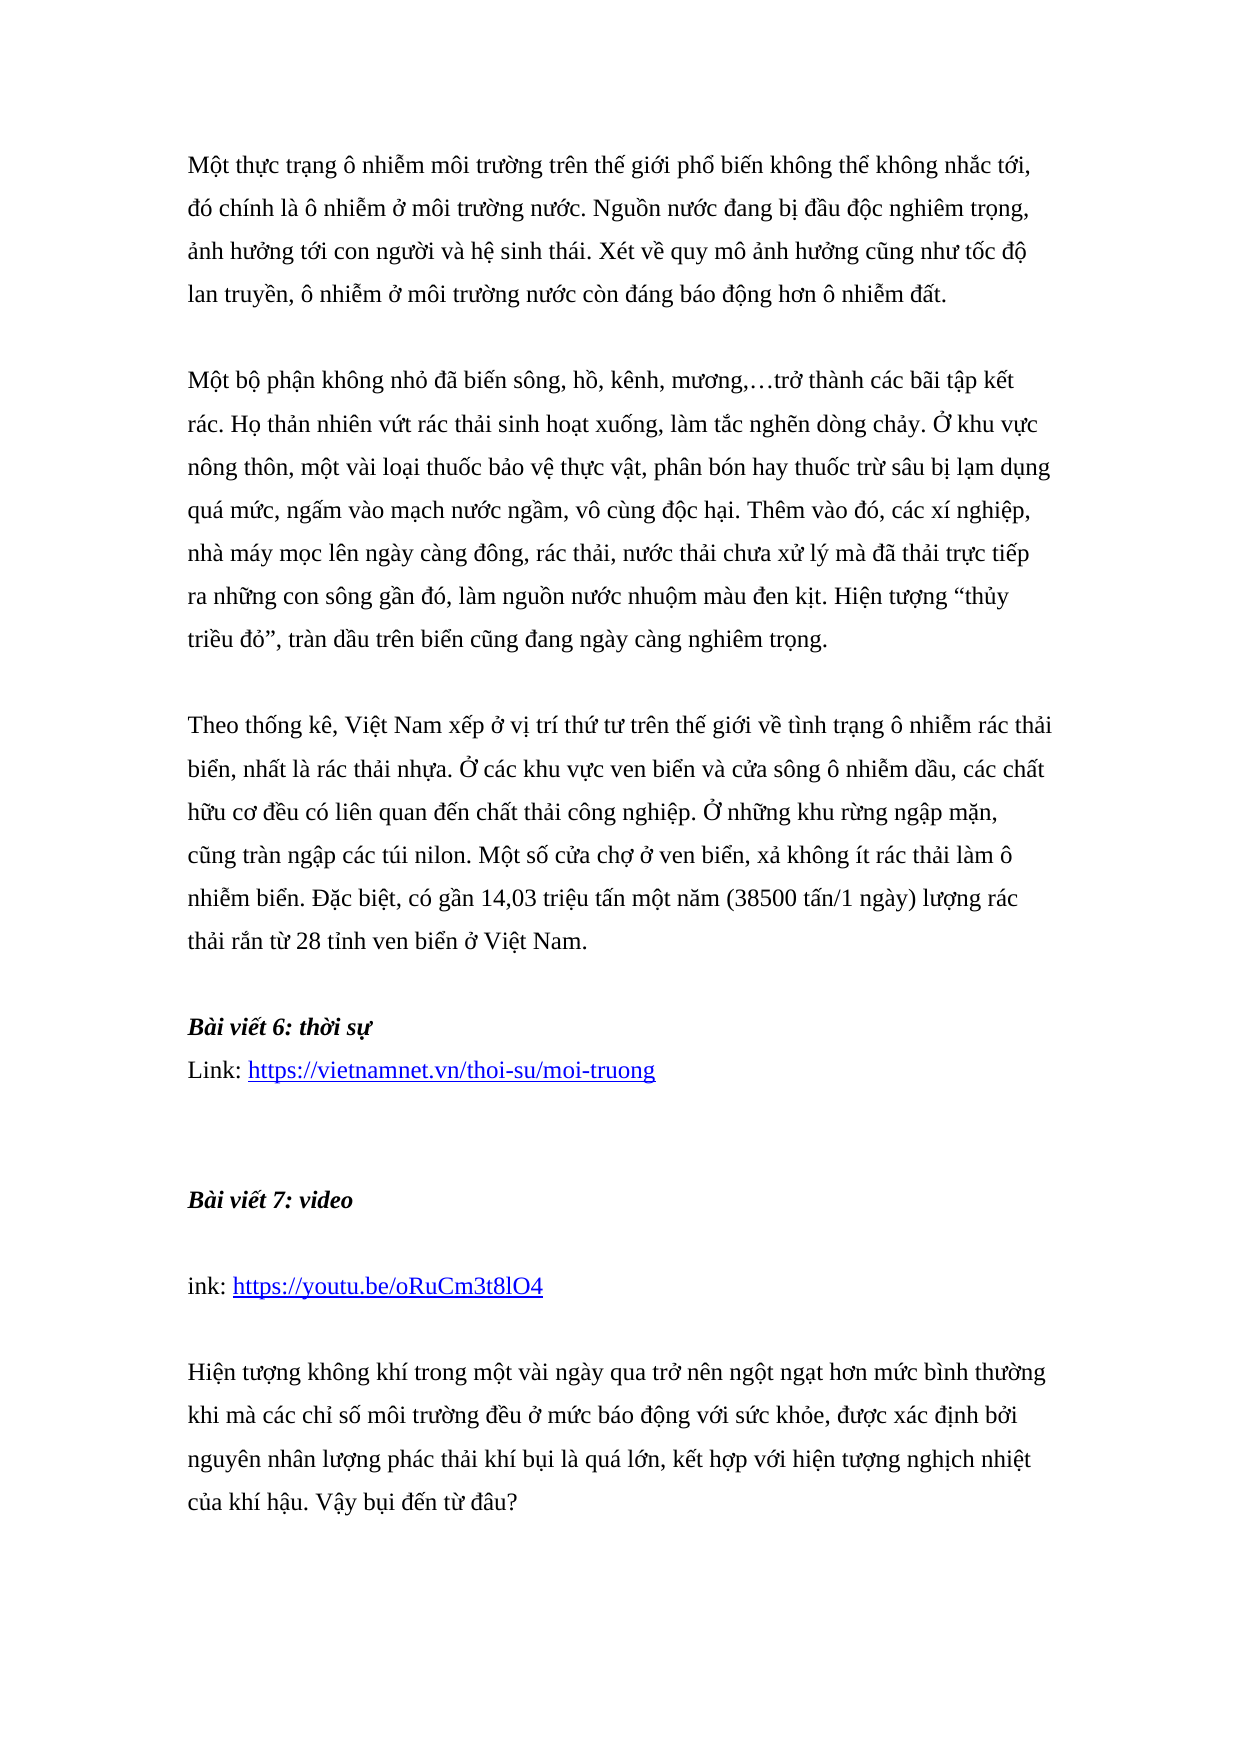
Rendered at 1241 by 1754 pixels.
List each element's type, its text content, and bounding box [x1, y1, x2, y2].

text Một bộ phận không nhỏ đã biến sông, hồ, kênh, mương,…trở thành các bãi tập kết rác. Họ thản nhiên vứt rác thải sinh hoạt xuống, làm tắc nghẽn dòng chảy. Ở khu vực nông thôn, một vài loại thuốc bảo vệ thực vật, phân bón hay thuốc trừ sâu bị lạm dụng quá mức, ngấm vào mạch nước ngầm, vô cùng độc hại. Thêm vào đó, các xí nghiệp, nhà máy mọc lên ngày càng đông, rác thải, nước thải chưa xử lý mà đã thải trực tiếp ra những con sông gần đó, làm nguồn nước nhuộm màu đen kịt. Hiện tượng “thủy triều đỏ”, tràn dầu trên biển cũng đang ngày càng nghiêm trọng. [187, 366, 1053, 653]
text Một thực trạng ô nhiễm môi trường trên thế giới phổ biến không thể không nhắc tới, đó chính là ô nhiễm ở môi trường nước. Nguồn nước đang bị đầu độc nghiêm trọng, ảnh hưởng tới con người và hệ sinh thái. Xét về quy mô ảnh hưởng cũng như tốc độ lan truyền, ô nhiễm ở môi trường nước còn đáng báo động hơn ô nhiễm đất. [187, 150, 1053, 308]
text ink: https://youtu.be/oRuCm3t8lO4 [187, 1271, 1053, 1300]
text Bài viết 7: video [187, 1185, 1053, 1214]
text Bài viết 6: thời sự [187, 1012, 1053, 1041]
text Hiện tượng không khí trong một vài ngày qua trở nên ngột ngạt hơn mức bình thường khi mà các chỉ số môi trường đều ở mức báo động với sức khỏe, được xác định bởi nguyên nhân lượng phác thải khí bụi là quá lớn, kết hợp với hiện tượng nghịch nhiệt của khí hậu. Vậy bụi đến từ đâu? [187, 1357, 1053, 1516]
text Link: https://vietnamnet.vn/thoi-su/moi-truong [187, 1056, 1053, 1084]
text Theo thống kê, Việt Nam xếp ở vị trí thứ tư trên thế giới về tình trạng ô nhiễm rác thải biển, nhất là rác thải nhựa. Ở các khu vực ven biển và cửa sông ô nhiễm dầu, các chất hữu cơ đều có liên quan đến chất thải công nghiệp. Ở những khu rừng ngập mặn, cũng tràn ngập các túi nilon. Một số cửa chợ ở ven biển, xả không ít rác thải làm ô nhiễm biển. Đặc biệt, có gần 14,03 triệu tấn một năm (38500 tấn/1 ngày) lượng rác thải rắn từ 28 tỉnh ven biển ở Việt Nam. [187, 711, 1053, 955]
